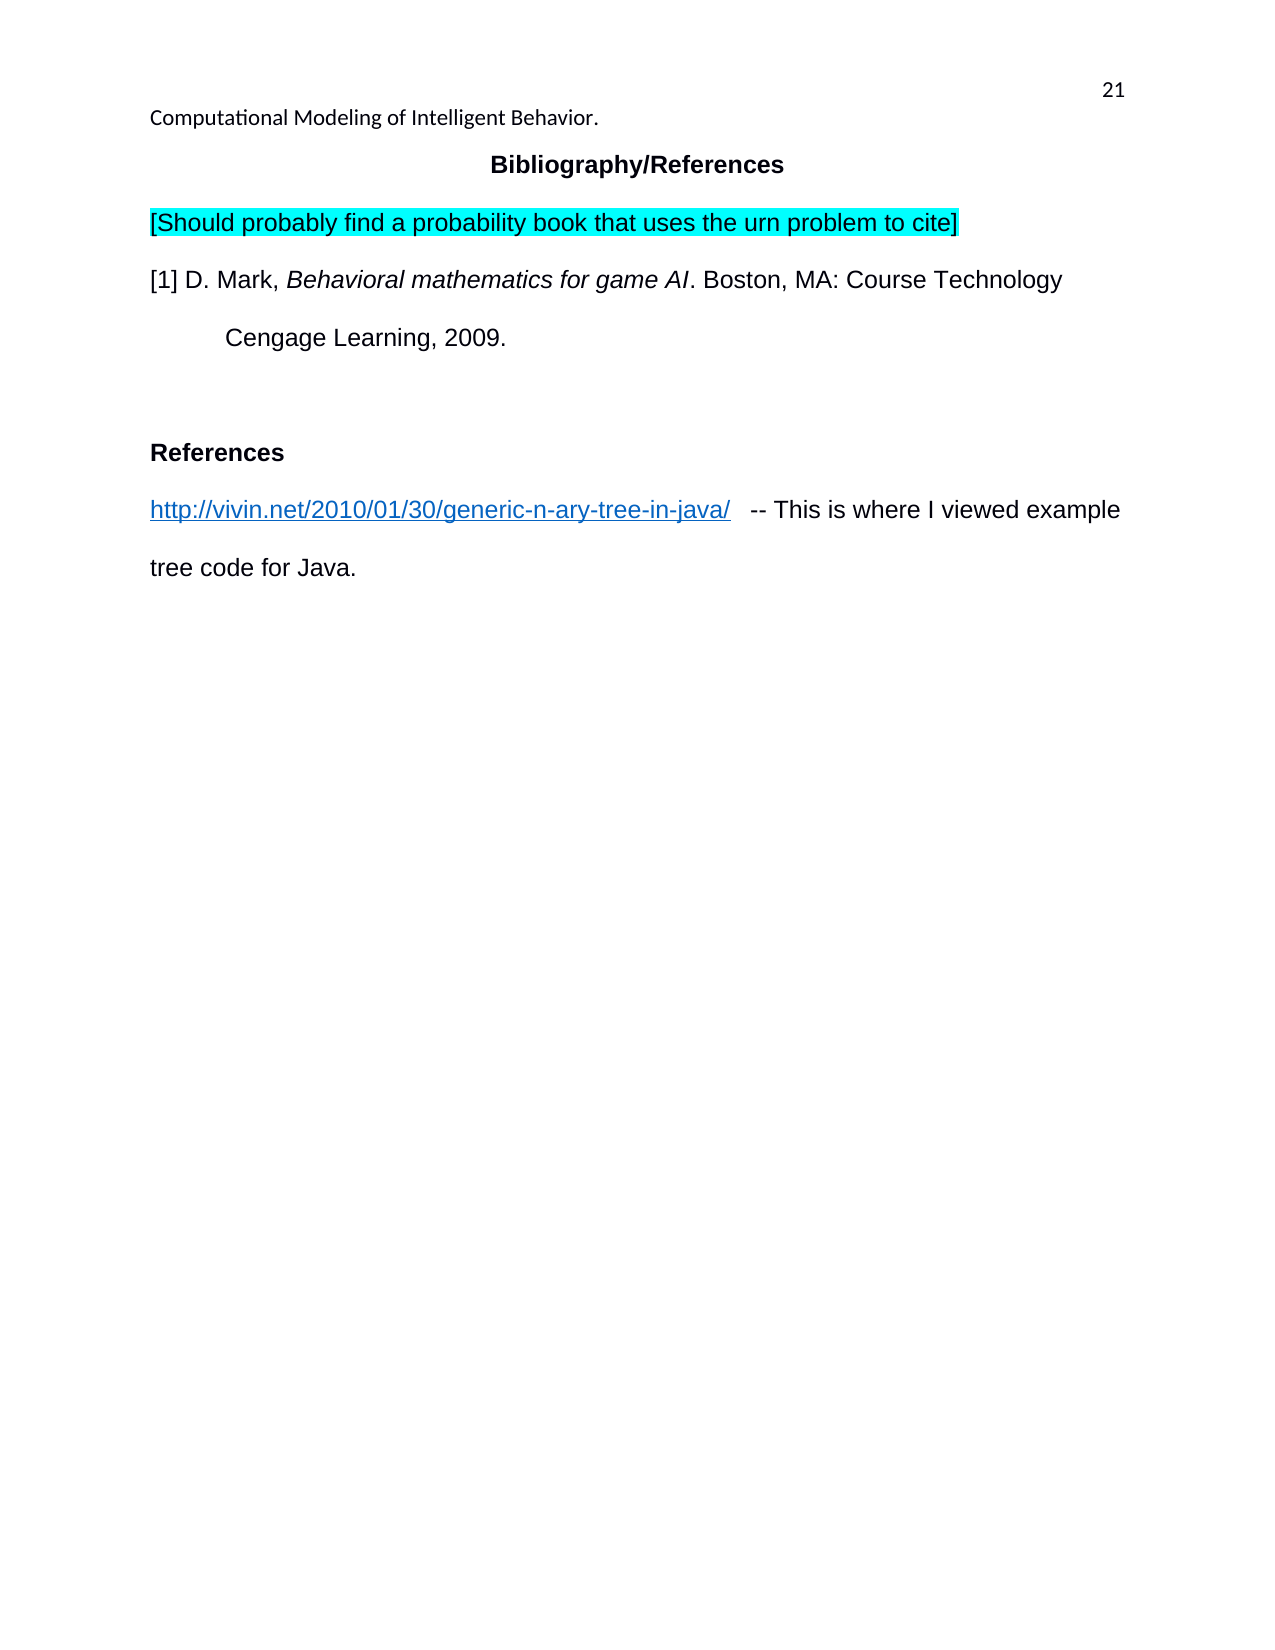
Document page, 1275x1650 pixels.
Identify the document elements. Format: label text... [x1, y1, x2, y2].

text Bibliography/References [150, 150, 1125, 179]
text [Should probably find a probability book that uses the urn problem to cite] [150, 207, 1125, 236]
text References [150, 437, 1125, 466]
text http://vivin.net/2010/01/30/generic-n-ary-tree-in-java/ -- This is where I viewed example tree code for Java. [150, 495, 1125, 581]
text [1] D. Mark, Behavioral mathematics for game AI. Boston, MA: Course Technology Cengage Learning, 2009. [150, 265, 1125, 351]
